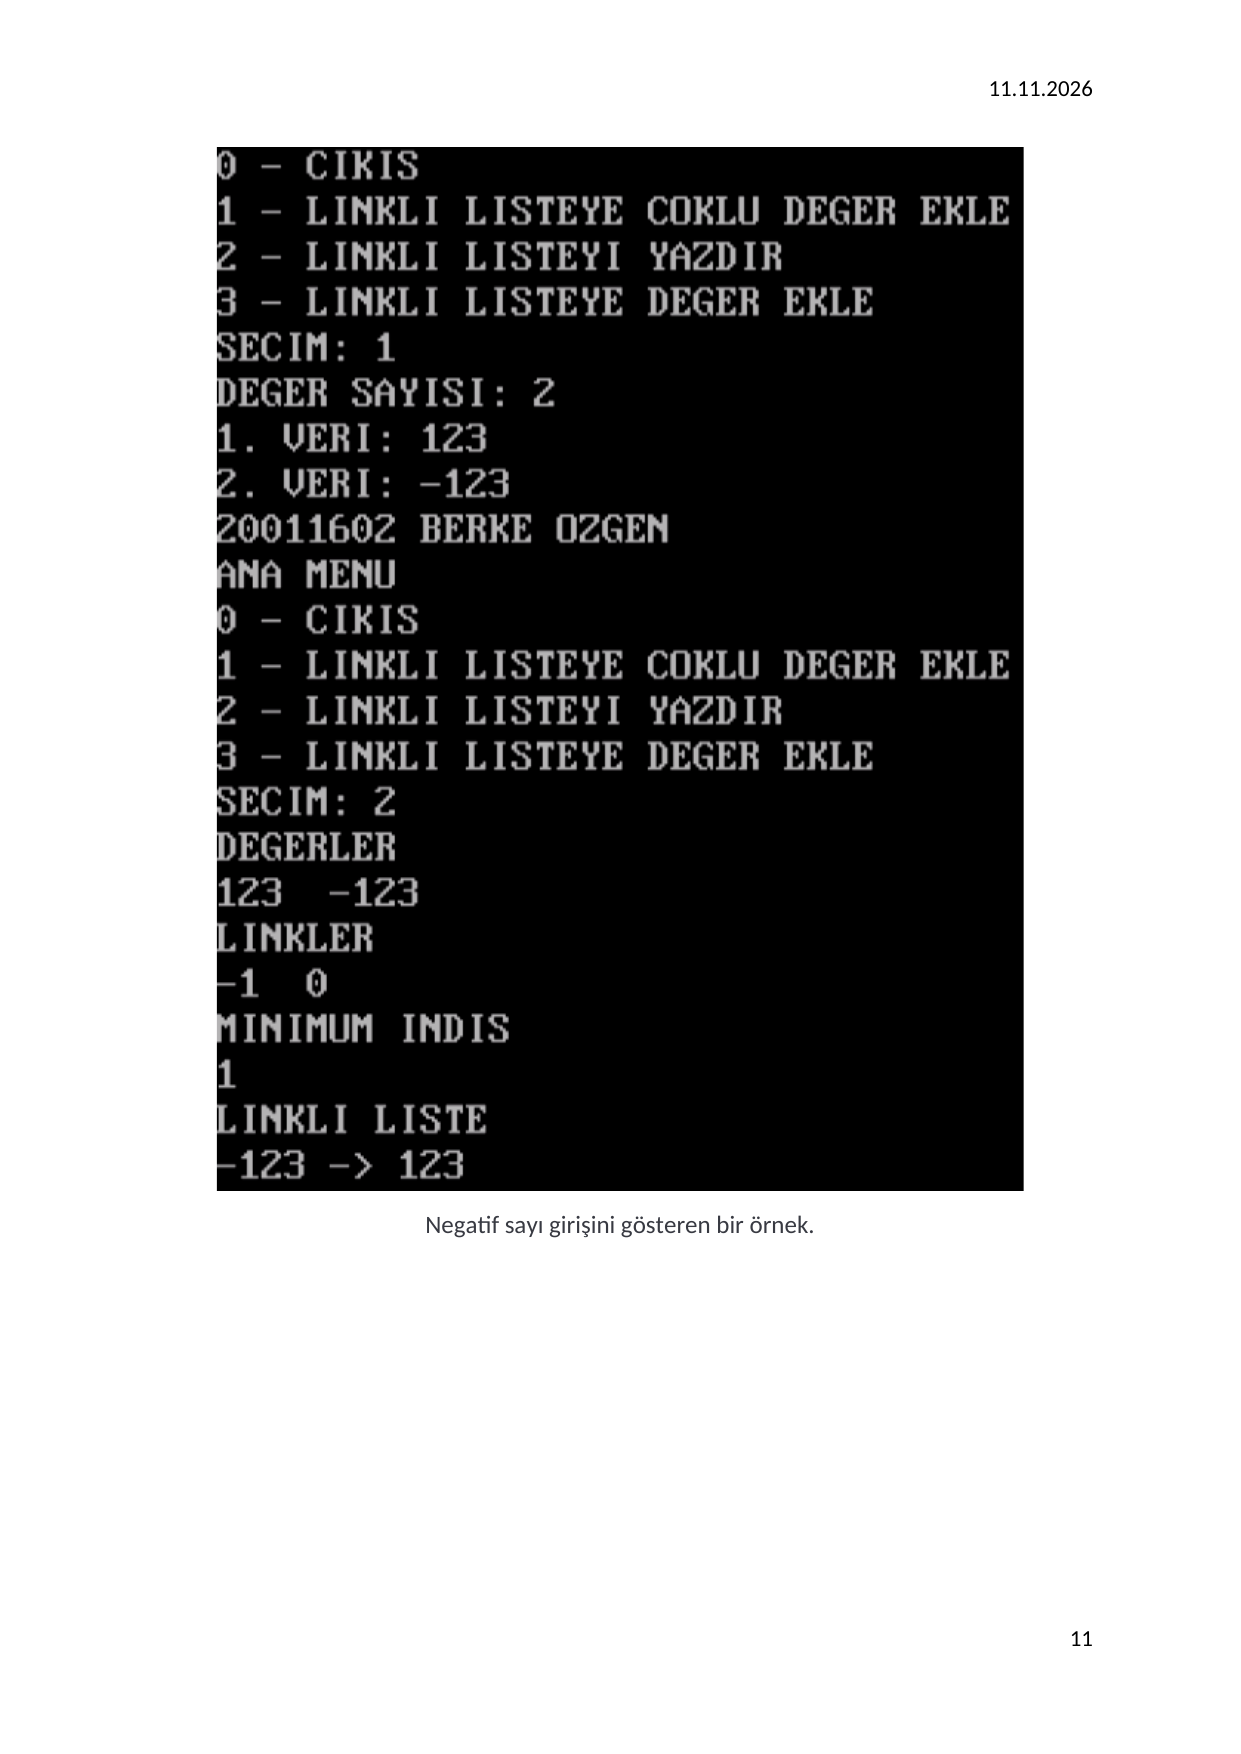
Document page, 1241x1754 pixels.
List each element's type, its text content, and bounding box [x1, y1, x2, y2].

picture [216, 147, 1024, 1191]
text Negatif sayı girişini gösteren bir örnek. [148, 1210, 1093, 1240]
